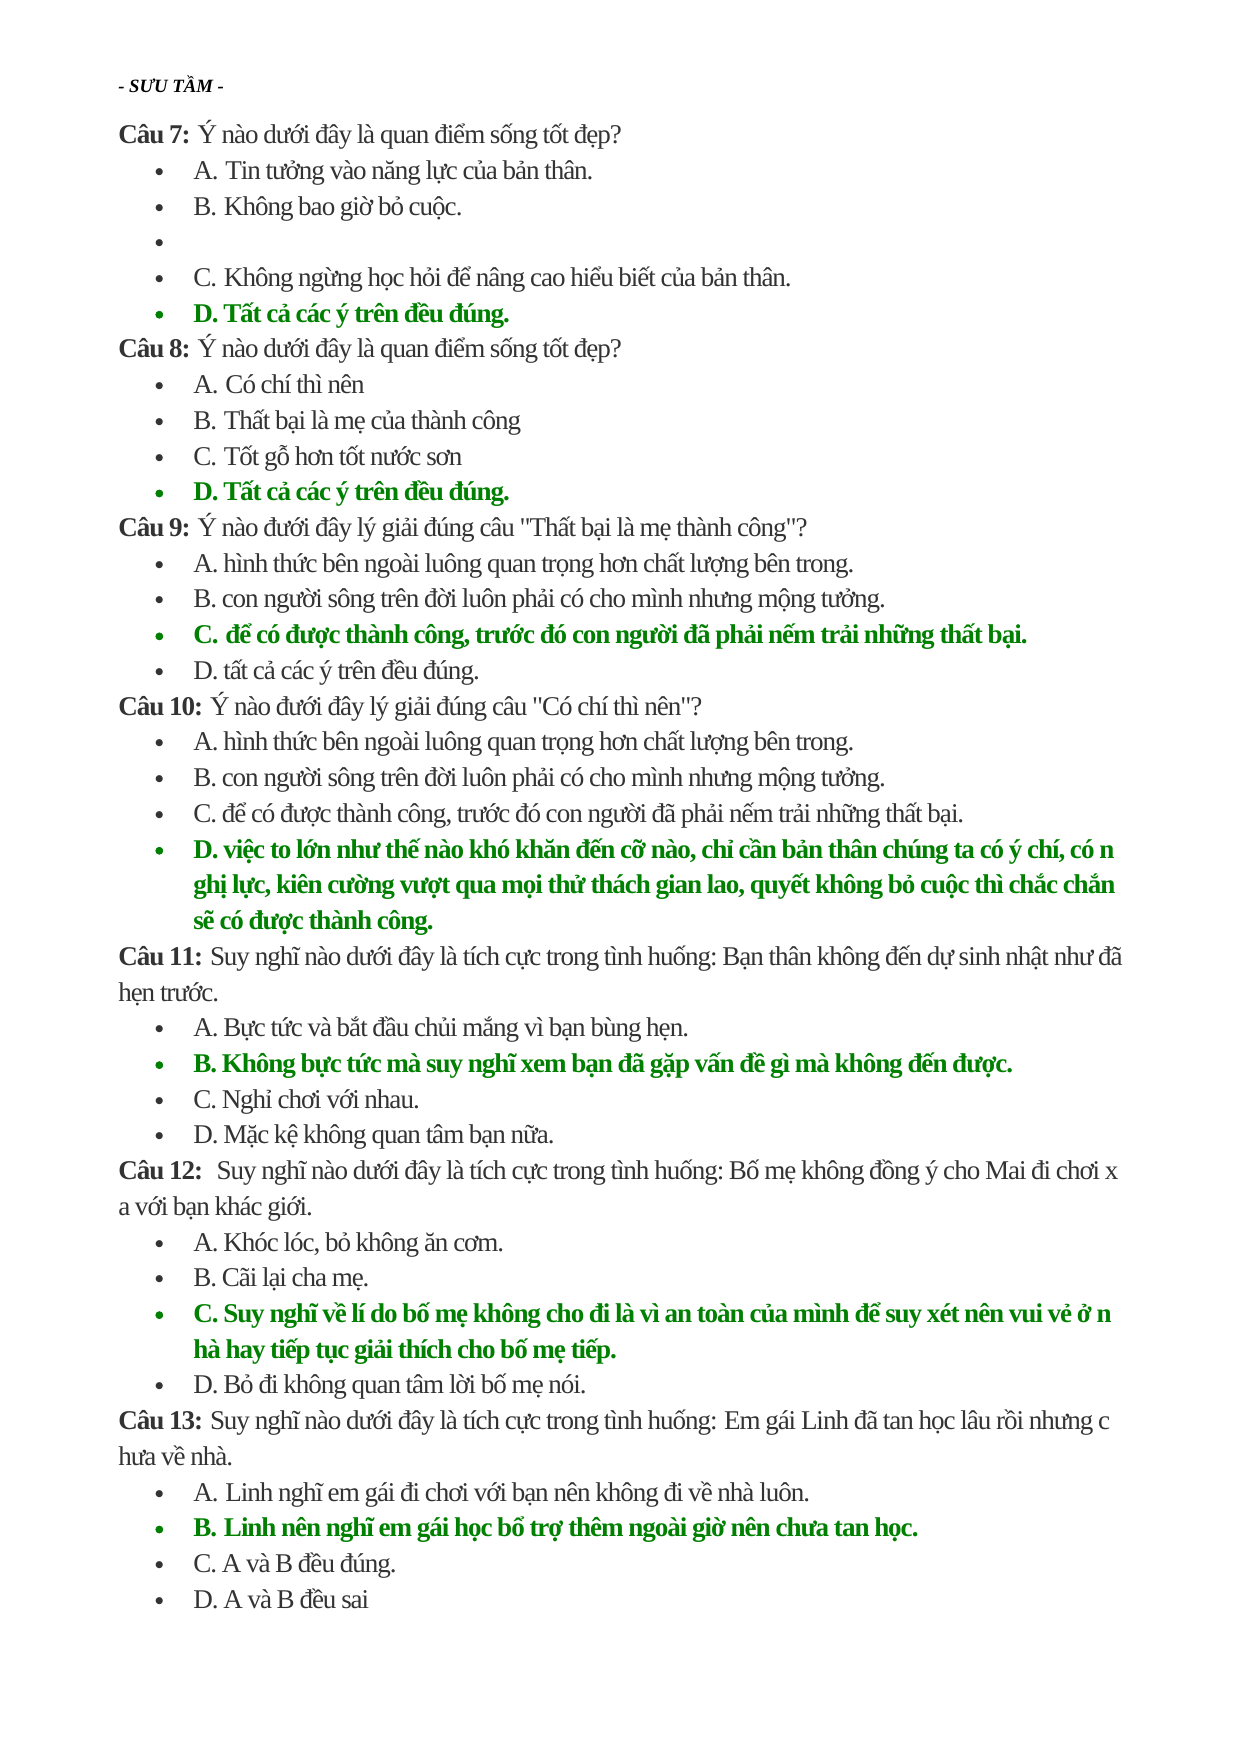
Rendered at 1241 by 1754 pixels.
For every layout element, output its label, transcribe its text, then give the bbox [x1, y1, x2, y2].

list C. Tốt gỗ hơn tốt nước sơn [156, 440, 1122, 471]
list C. để có được thành công, trước đó con người đã phải nếm trải những thất bại. [156, 797, 1122, 828]
list D. Mặc kệ không quan tâm bạn nữa. [156, 1118, 1122, 1150]
list B. con người sông trên đời luôn phải có cho mình nhưng mộng tưởng. [156, 761, 1122, 792]
text Câu 11: Suy nghĩ nào dưới đây là tích cực trong tình huống: Bạn thân không đến dự sinh nhật như đã hẹn trước. [118, 940, 1122, 1007]
list A. Tin tưởng vào năng lực của bản thân. [156, 154, 1122, 185]
list D. Tất cả các ý trên đều đúng. [156, 475, 1122, 507]
text Câu 8: Ý nào dưới đây là quan điểm sống tốt đẹp? [118, 332, 1122, 364]
list C. Suy nghĩ về lí do bố mẹ không cho đi là vì an toàn của mình để suy xét nên vui vẻ ở nhà hay tiếp tục giải thích cho bố mẹ tiếp. [156, 1297, 1122, 1364]
list D. A và B đều sai [156, 1583, 1122, 1614]
list A. hình thức bên ngoài luông quan trọng hơn chất lượng bên trong. [156, 547, 1122, 578]
list B. con người sông trên đời luôn phải có cho mình nhưng mộng tưởng. [156, 583, 1122, 614]
list B. Không bực tức mà suy nghĩ xem bạn đã gặp vấn đề gì mà không đến được. [156, 1047, 1122, 1078]
list B. Linh nên nghĩ em gái học bổ trợ thêm ngoài giờ nên chưa tan học. [156, 1512, 1122, 1543]
list C. Nghỉ chơi với nhau. [156, 1083, 1122, 1114]
list D. Bỏ đi không quan tâm lời bố mẹ nói. [156, 1369, 1122, 1400]
text Câu 12: Suy nghĩ nào dưới đây là tích cực trong tình huống: Bố mẹ không đồng ý cho Mai đi chơi xa với bạn khác giới. [118, 1154, 1122, 1221]
list B. Không bao giờ bỏ cuộc. [156, 189, 1122, 221]
list D. việc to lớn như thế nào khó khăn đến cỡ nào, chỉ cần bản thân chúng ta có ý chí, có nghị lực, kiên cường vượt qua mọi thử thách gian lao, quyết không bỏ cuộc thì chắc chắn sẽ có được thành công. [156, 833, 1122, 935]
list A. Linh nghĩ em gái đi chơi với bạn nên không đi về nhà luôn. [156, 1476, 1122, 1507]
list B. Cãi lại cha mẹ. [156, 1261, 1122, 1293]
text Câu 10: Ý nào đưới đây lý giải đúng câu "Có chí thì nên"? [118, 690, 1122, 721]
list A. Khóc lóc, bỏ không ăn cơm. [156, 1226, 1122, 1257]
list D. Tất cả các ý trên đều đúng. [156, 297, 1122, 328]
list A. Có chí thì nên [156, 368, 1122, 399]
list D. tất cả các ý trên đều đúng. [156, 654, 1122, 685]
list A. Bực tức và bắt đầu chủi mắng vì bạn bùng hẹn. [156, 1011, 1122, 1042]
text Câu 9: Ý nào đưới đây lý giải đúng câu "Thất bại là mẹ thành công"? [118, 511, 1122, 542]
text Câu 13: Suy nghĩ nào dưới đây là tích cực trong tình huống: Em gái Linh đã tan học lâu rồi nhưng chưa về nhà. [118, 1404, 1122, 1471]
list B. Thất bại là mẹ của thành công [156, 404, 1122, 435]
list A. hình thức bên ngoài luông quan trọng hơn chất lượng bên trong. [156, 726, 1122, 757]
list C. để có được thành công, trước đó con người đã phải nếm trải những thất bại. [156, 618, 1122, 649]
list C. A và B đều đúng. [156, 1547, 1122, 1578]
list C. Không ngừng học hỏi để nâng cao hiểu biết của bản thân. [156, 261, 1122, 292]
text Câu 7: Ý nào dưới đây là quan điểm sống tốt đẹp? [118, 118, 1122, 149]
